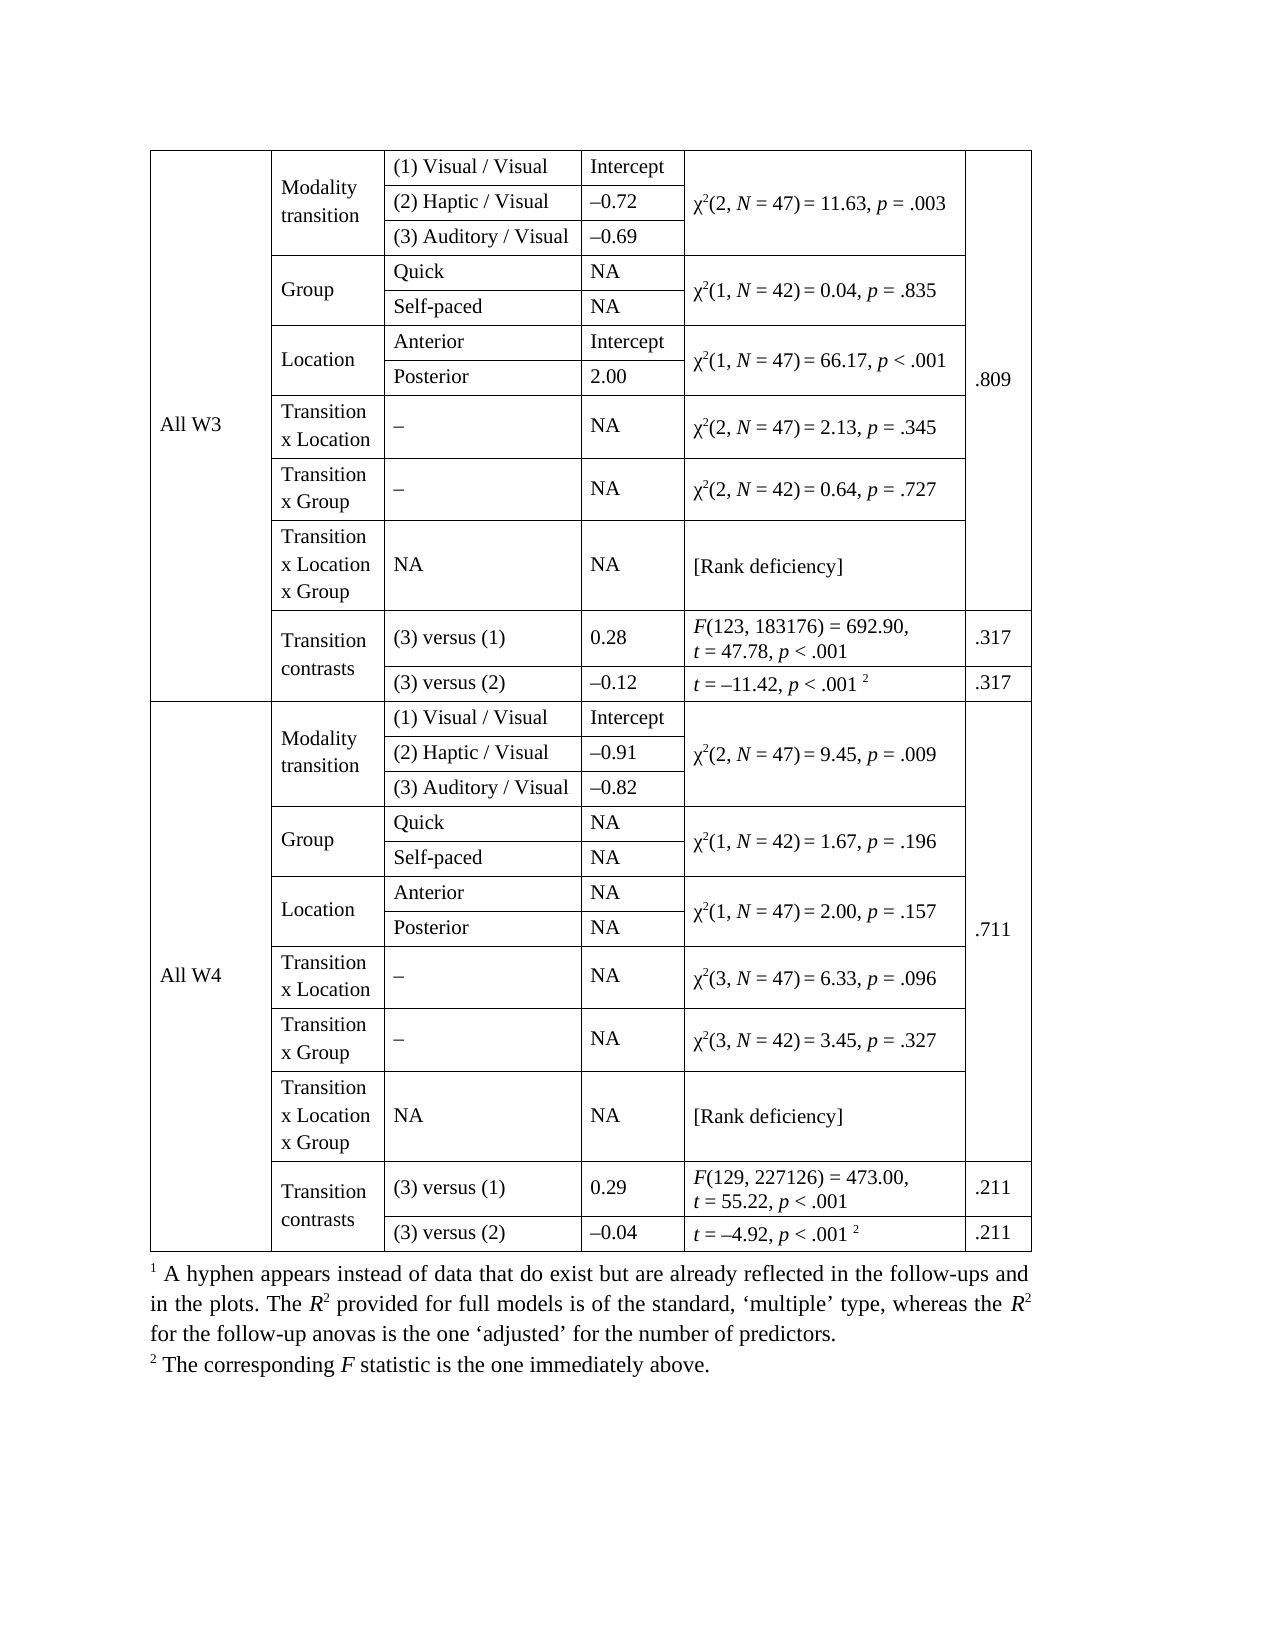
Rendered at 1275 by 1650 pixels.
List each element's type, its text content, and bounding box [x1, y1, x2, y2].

table_cell (2) Haptic / Visual [385, 186, 581, 220]
table_cell NA [582, 947, 684, 1008]
table_cell .711 [966, 702, 1031, 1161]
table_cell χ2(3, N = 47) = 6.33, p = .096 [685, 947, 965, 1008]
table_cell – [385, 459, 581, 520]
table_cell NA [582, 459, 684, 520]
table_cell NA [582, 396, 684, 458]
table_cell χ2(2, N = 47) = 2.13, p = .345 [685, 396, 965, 458]
table_cell NA [582, 1072, 684, 1161]
table_cell χ2(1, N = 42) = 1.67, p = .196 [685, 807, 965, 876]
table_cell t = –4.92, p < .001 2 [685, 1217, 965, 1251]
table_cell NA [582, 256, 684, 290]
table_cell Intercept [582, 702, 684, 736]
table_cell .809 [966, 151, 1031, 610]
table_cell [Rank deficiency] [685, 521, 965, 610]
table_cell Group [272, 256, 384, 325]
table_cell Posterior [385, 912, 581, 946]
table_cell Anterior [385, 877, 581, 911]
table_cell .317 [966, 611, 1031, 666]
table_cell –0.69 [582, 221, 684, 255]
table_cell –0.72 [582, 186, 684, 220]
table_cell (3) versus (1) [385, 611, 581, 666]
text 1 A hyphen appears instead of data that do exist but are already reflected in the follow-ups and in the plots. The R2 provided for full models is of the standard, ‘multiple’ type, whereas the R2 for the follow-up anovas is the one ‘adjusted’ for the number of predictors. [150, 1260, 1031, 1347]
table_cell Intercept [582, 326, 684, 360]
table_cell 0.29 [582, 1162, 684, 1216]
table_cell (2) Haptic / Visual [385, 737, 581, 771]
table_cell –0.04 [582, 1217, 684, 1251]
table_cell (3) Auditory / Visual [385, 772, 581, 806]
table_cell NA [582, 291, 684, 325]
table_cell 0.28 [582, 611, 684, 666]
table_cell (3) versus (2) [385, 667, 581, 701]
table_cell NA [582, 521, 684, 610]
table_cell –0.91 [582, 737, 684, 771]
table_cell – [385, 947, 581, 1008]
table_cell NA [582, 807, 684, 841]
table_cell Transition x Location x Group [272, 521, 384, 610]
table_cell .317 [966, 667, 1031, 701]
table_cell Transition x Group [272, 1009, 384, 1071]
table_cell (3) Auditory / Visual [385, 221, 581, 255]
table_cell Transition x Location [272, 396, 384, 458]
text 2 The corresponding F statistic is the one immediately above. [150, 1351, 1125, 1377]
table_cell Intercept [582, 151, 684, 185]
table_cell χ2(1, N = 47) = 2.00, p = .157 [685, 877, 965, 946]
table_cell Self-paced [385, 291, 581, 325]
table_cell F(123, 183176) = 692.90, t = 47.78, p < .001 [685, 611, 965, 666]
table_cell Modality transition [272, 702, 384, 806]
table_cell NA [582, 1009, 684, 1071]
table_cell χ2(3, N = 42) = 3.45, p = .327 [685, 1009, 965, 1071]
table_cell NA [582, 842, 684, 876]
table_cell Posterior [385, 361, 581, 395]
table_cell t = –11.42, p < .001 2 [685, 667, 965, 701]
table_cell χ2(2, N = 47) = 9.45, p = .009 [685, 702, 965, 806]
table_cell Modality transition [272, 151, 384, 255]
table_cell – [385, 396, 581, 458]
table_cell Location [272, 877, 384, 946]
table_cell Quick [385, 256, 581, 290]
table_cell F(129, 227126) = 473.00, t = 55.22, p < .001 [685, 1162, 965, 1216]
table_cell Transition x Location [272, 947, 384, 1008]
table_cell Self-paced [385, 842, 581, 876]
table_cell NA [385, 1072, 581, 1161]
table_cell (3) versus (1) [385, 1162, 581, 1216]
table_cell .211 [966, 1217, 1031, 1251]
table_cell χ2(2, N = 42) = 0.64, p = .727 [685, 459, 965, 520]
table_cell Transition x Location x Group [272, 1072, 384, 1161]
table_cell Location [272, 326, 384, 395]
table_cell χ2(1, N = 42) = 0.04, p = .835 [685, 256, 965, 325]
table_cell (3) versus (2) [385, 1217, 581, 1251]
table_cell Transition x Group [272, 459, 384, 520]
table_cell –0.12 [582, 667, 684, 701]
table_cell NA [385, 521, 581, 610]
table_cell [Rank deficiency] [685, 1072, 965, 1161]
table_cell NA [582, 912, 684, 946]
table_cell All W3 [151, 151, 271, 701]
table_cell χ2(2, N = 47) = 11.63, p = .003 [685, 151, 965, 255]
table_cell Transition contrasts [272, 1162, 384, 1251]
table_cell .211 [966, 1162, 1031, 1216]
table_cell – [385, 1009, 581, 1071]
table_cell Quick [385, 807, 581, 841]
table_cell All W4 [151, 702, 271, 1251]
table_cell Anterior [385, 326, 581, 360]
table_cell Transition contrasts [272, 611, 384, 701]
table_cell NA [582, 877, 684, 911]
table_cell 2.00 [582, 361, 684, 395]
table_cell (1) Visual / Visual [385, 151, 581, 185]
table_cell –0.82 [582, 772, 684, 806]
table_cell χ2(1, N = 47) = 66.17, p < .001 [685, 326, 965, 395]
table_cell Group [272, 807, 384, 876]
table_cell (1) Visual / Visual [385, 702, 581, 736]
